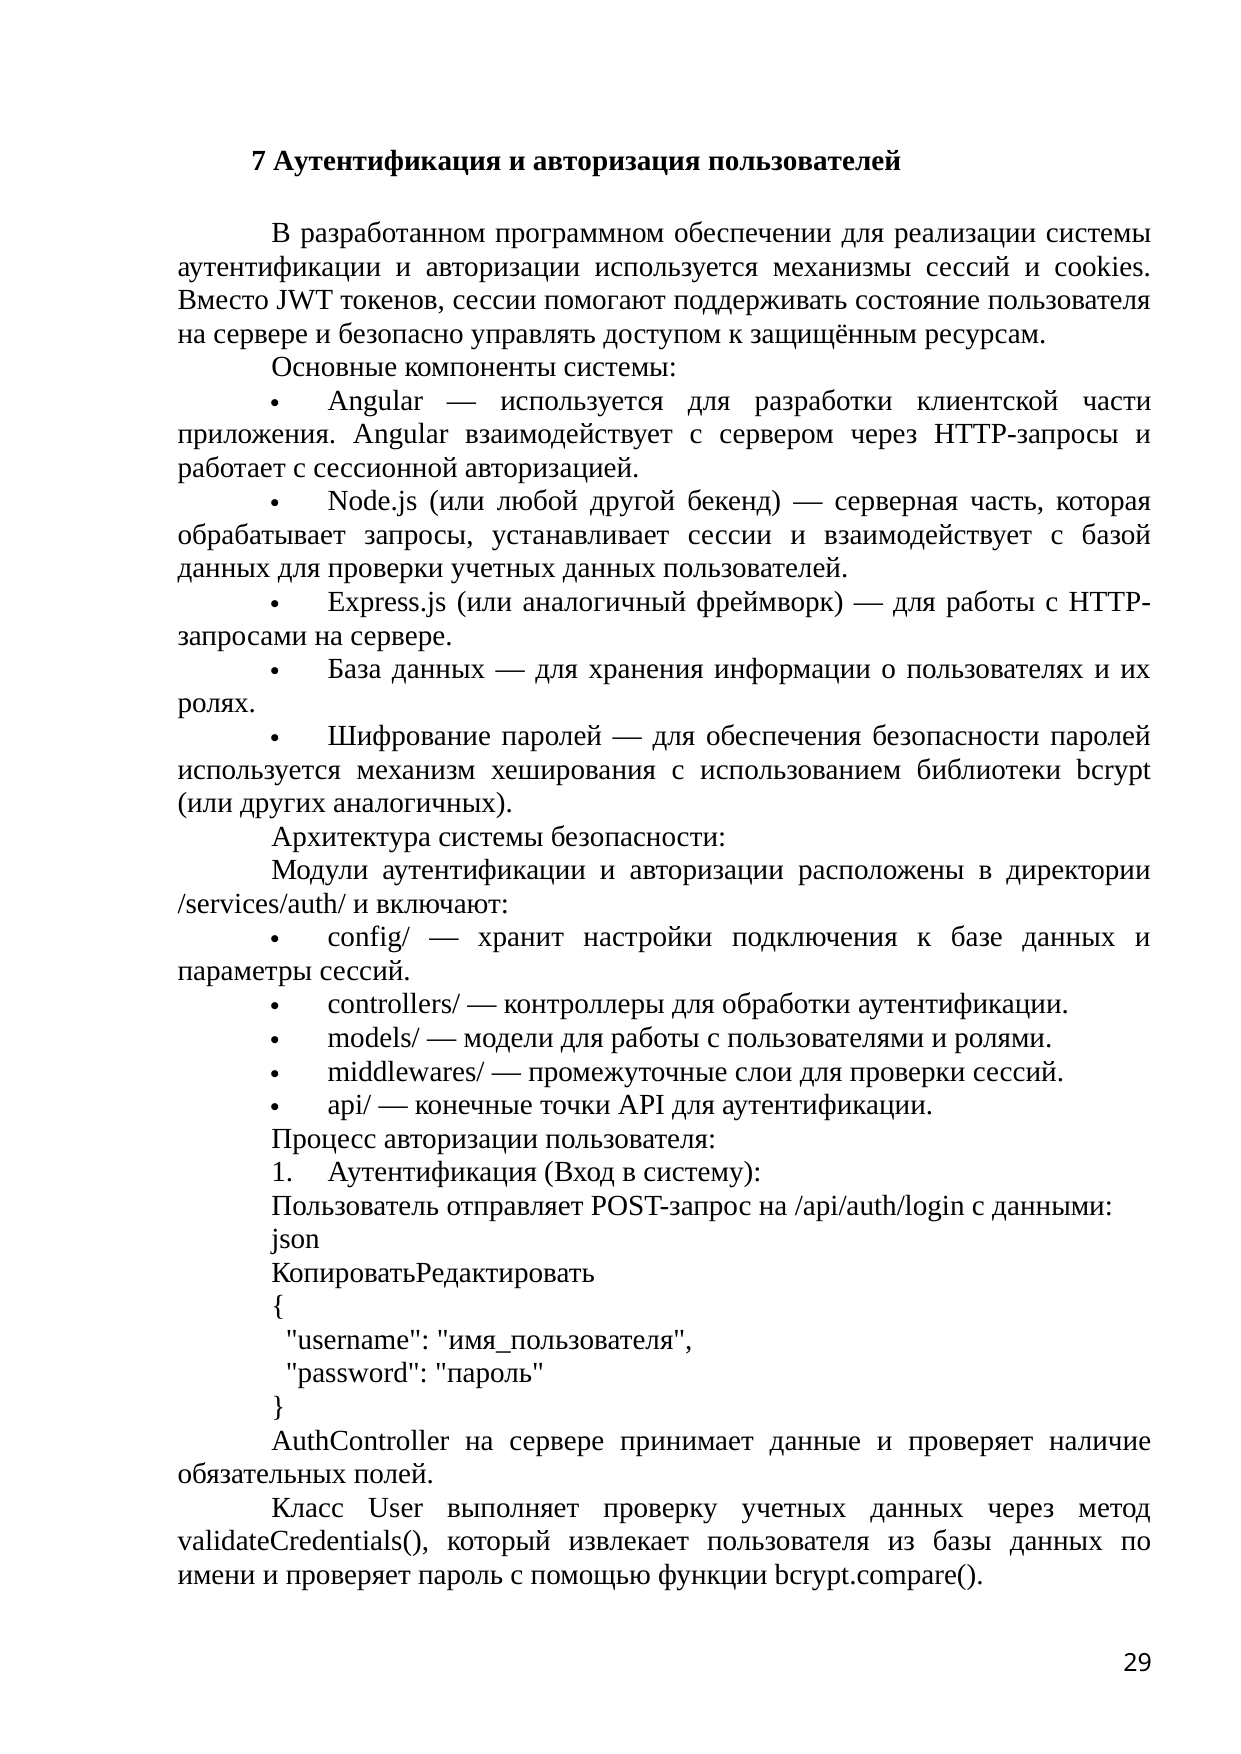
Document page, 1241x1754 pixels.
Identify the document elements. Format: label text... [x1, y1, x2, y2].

list Node.js (или любой другой бекенд) — серверная часть, которая обрабатывает запросы, устанавливает сессии и взаимодействует с базой данных для проверки учетных данных пользователей. [177, 483, 1152, 584]
list Аутентификация (Вход в систему): [177, 1154, 1152, 1188]
list База данных — для хранения информации о пользователях и их ролях. [177, 651, 1152, 718]
text Модули аутентификации и авторизации расположены в директории /services/auth/ и включают: [177, 852, 1152, 919]
text Класс User выполняет проверку учетных данных через метод validateCredentials(), который извлекает пользователя из базы данных по имени и проверяет пароль с помощью функции bcrypt.compare(). [177, 1490, 1152, 1590]
text КопироватьРедактировать [177, 1255, 1152, 1288]
text Основные компоненты системы: [177, 349, 1152, 383]
list controllers/ — контроллеры для обработки аутентификации. [177, 987, 1152, 1020]
text Архитектура системы безопасности: [177, 819, 1152, 852]
text AuthController на сервере принимает данные и проверяет наличие обязательных полей. [177, 1423, 1152, 1490]
text "username": "имя_пользователя", [177, 1322, 1152, 1356]
list Angular — используется для разработки клиентской части приложения. Angular взаимодействует с сервером через HTTP-запросы и работает с сессионной авторизацией. [177, 383, 1152, 483]
list Express.js (или аналогичный фреймворк) — для работы с HTTP-запросами на сервере. [177, 584, 1152, 651]
list config/ — хранит настройки подключения к базе данных и параметры сессий. [177, 919, 1152, 987]
text Процесс авторизации пользователя: [177, 1121, 1152, 1154]
text "password": "пароль" [177, 1356, 1152, 1389]
text 7 Аутентификация и авторизация пользователей [177, 143, 1152, 177]
text json [177, 1221, 1152, 1255]
text { [177, 1288, 1152, 1322]
text Пользователь отправляет POST-запрос на /api/auth/login с данными: [271, 1188, 1152, 1221]
list middlewares/ — промежуточные слои для проверки сессий. [177, 1054, 1152, 1087]
list Шифрование паролей — для обеспечения безопасности паролей используется механизм хеширования с использованием библиотеки bcrypt (или других аналогичных). [177, 718, 1152, 819]
list api/ — конечные точки API для аутентификации. [177, 1087, 1152, 1121]
list models/ — модели для работы с пользователями и ролями. [177, 1020, 1152, 1054]
text } [177, 1389, 1152, 1423]
text В разработанном программном обеспечении для реализации системы аутентификации и авторизации используется механизмы сессий и cookies. Вместо JWT токенов, сессии помогают поддерживать состояние пользователя на сервере и безопасно управлять доступом к защищённым ресурсам. [177, 215, 1152, 349]
